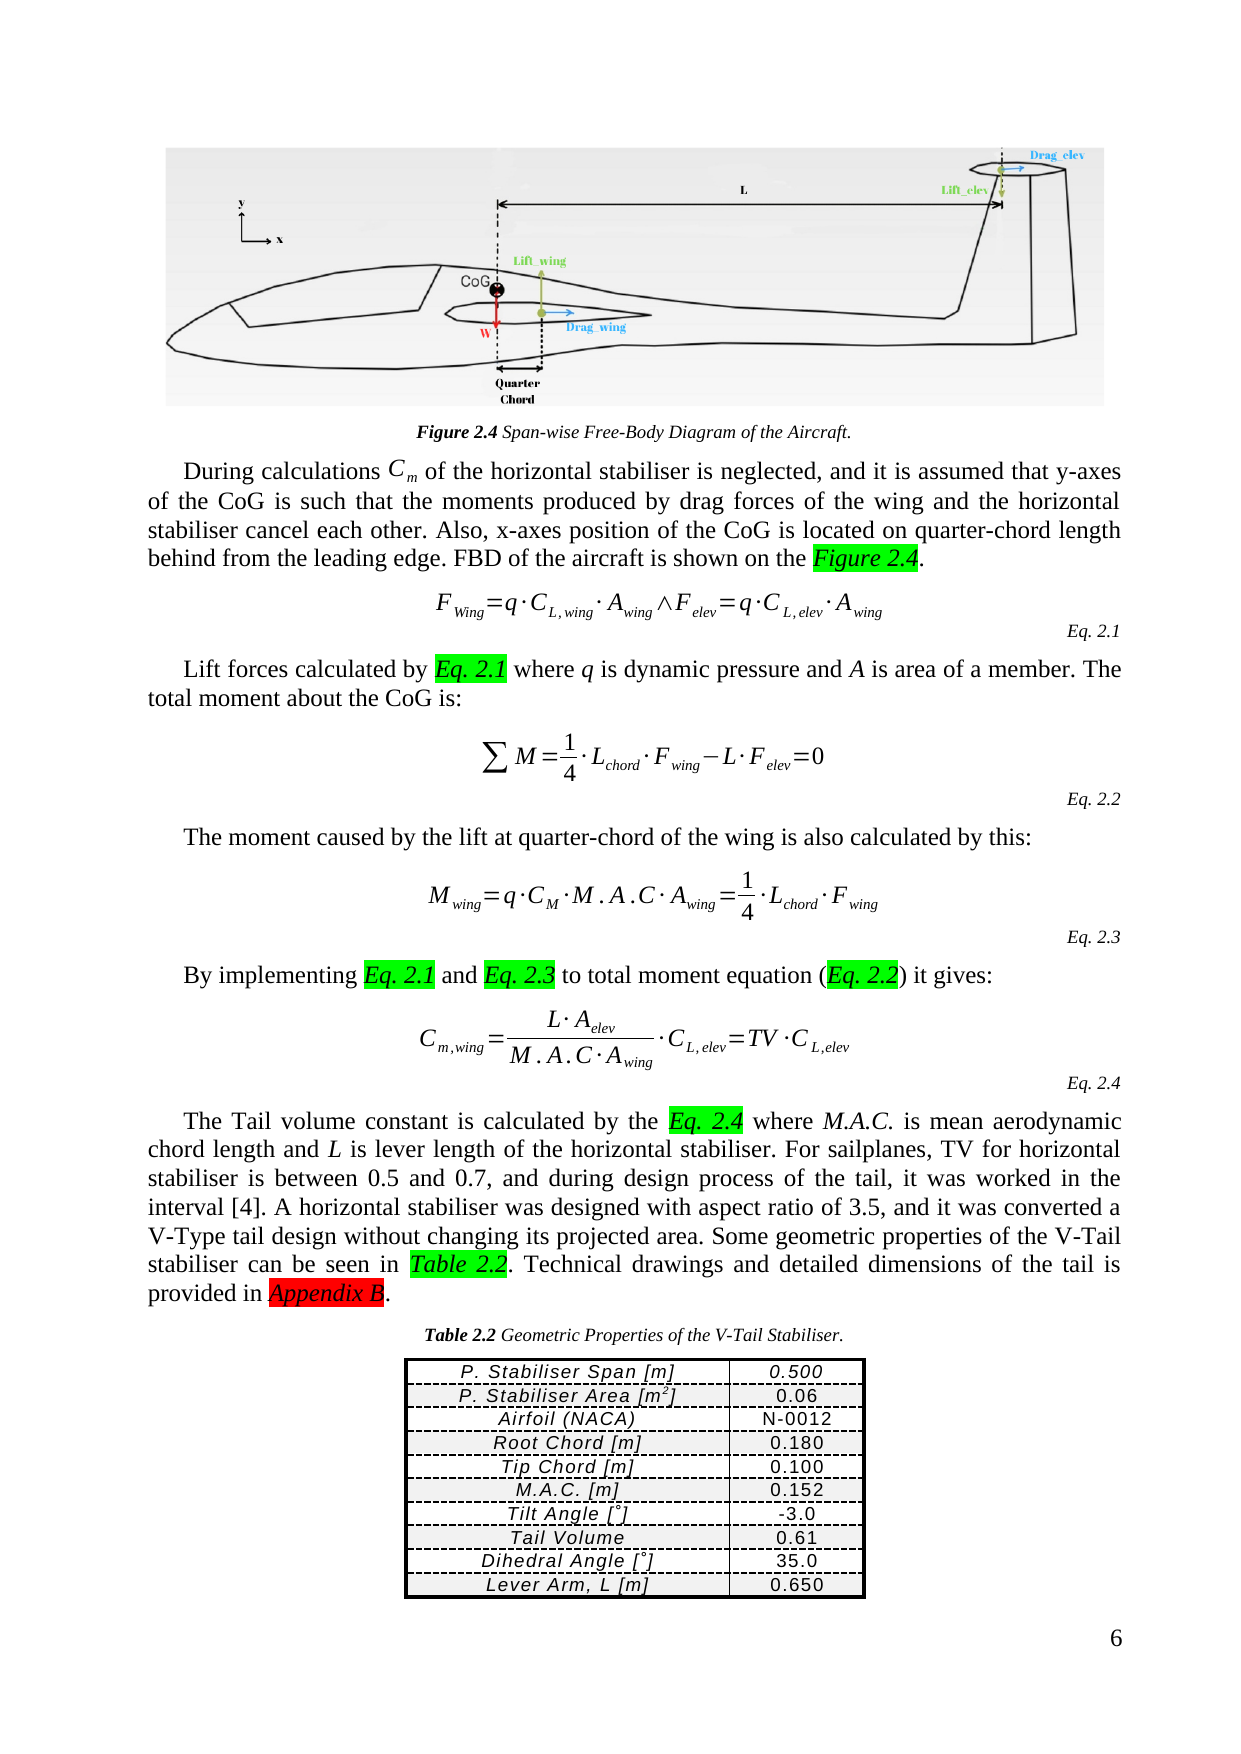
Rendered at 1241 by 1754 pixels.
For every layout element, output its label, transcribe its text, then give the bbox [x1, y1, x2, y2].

table_cell N-0012 [730, 1406, 862, 1430]
table_cell M.A.C. [m] [408, 1477, 729, 1501]
table_header 0.500 [730, 1361, 862, 1382]
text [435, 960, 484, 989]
table_cell Lever Arm, L [m] [408, 1572, 729, 1595]
table_cell 35.0 [730, 1548, 862, 1572]
table_cell 0.650 [730, 1572, 862, 1595]
text Lift forces calculated by Eq. 2.1 where q is dynamic pressure and A is area of a member. The total moment about the CoG is: [148, 654, 1122, 712]
table_cell 0.61 [730, 1524, 862, 1548]
table_cell Dihedral Angle [˚] [408, 1548, 729, 1572]
text By implementing Eq. 2.1 and Eq. 2.3 to total moment equation (Eq. 2.2) it gives: [148, 960, 364, 989]
text By implementing Eq. 2.1 and Eq. 2.3 to total moment equation (Eq. 2.2) it gives: [898, 960, 1122, 989]
table_cell 0.152 [730, 1477, 862, 1501]
table_cell Root Chord [m] [408, 1430, 729, 1453]
table_cell Tail Volume [408, 1524, 729, 1548]
table_cell Tip Chord [m] [408, 1454, 729, 1477]
table_cell P. Stabiliser Area [m2] [408, 1383, 729, 1406]
text Table 2.2 Geometric Properties of the V-Tail Stabiliser. [148, 1324, 1122, 1345]
table_cell 0.100 [730, 1454, 862, 1477]
text The Tail volume constant is calculated by the Eq. 2.4 where M.A.C. is mean aerodynamic chord length and L is lever length of the horizontal stabiliser. For sailplanes, TV for horizontal stabiliser is between 0.5 and 0.7, and during design process of the tail, it was worked in the interval. A horizontal stabiliser was designed with aspect ratio of 3.5, and it was converted a V-Type tail design without changing its projected area. Some geometric properties of the V-Tail stabiliser can be seen in Table 2.2. Technical drawings and detailed dimensions of the tail is provided in Appendix B. [148, 1106, 1122, 1307]
picture [165, 147, 1105, 409]
text The moment caused by the lift at quarter-chord of the wing is also calculated by this: [148, 822, 1122, 850]
table_cell Tilt Angle [˚] [408, 1501, 729, 1524]
text Figure 2.4 Span-wise Free-Body Diagram of the Aircraft. [148, 421, 1122, 442]
table_cell -3.0 [730, 1501, 862, 1524]
table_cell Airfoil (NACA) [408, 1406, 729, 1430]
text By implementing Eq. 2.1 and Eq. 2.3 to total moment equation (Eq. 2.2) it gives: [555, 960, 827, 989]
table_cell 0.180 [730, 1430, 862, 1453]
table_cell 0.06 [730, 1383, 862, 1406]
table_header P. Stabiliser Span [m] [408, 1361, 729, 1382]
